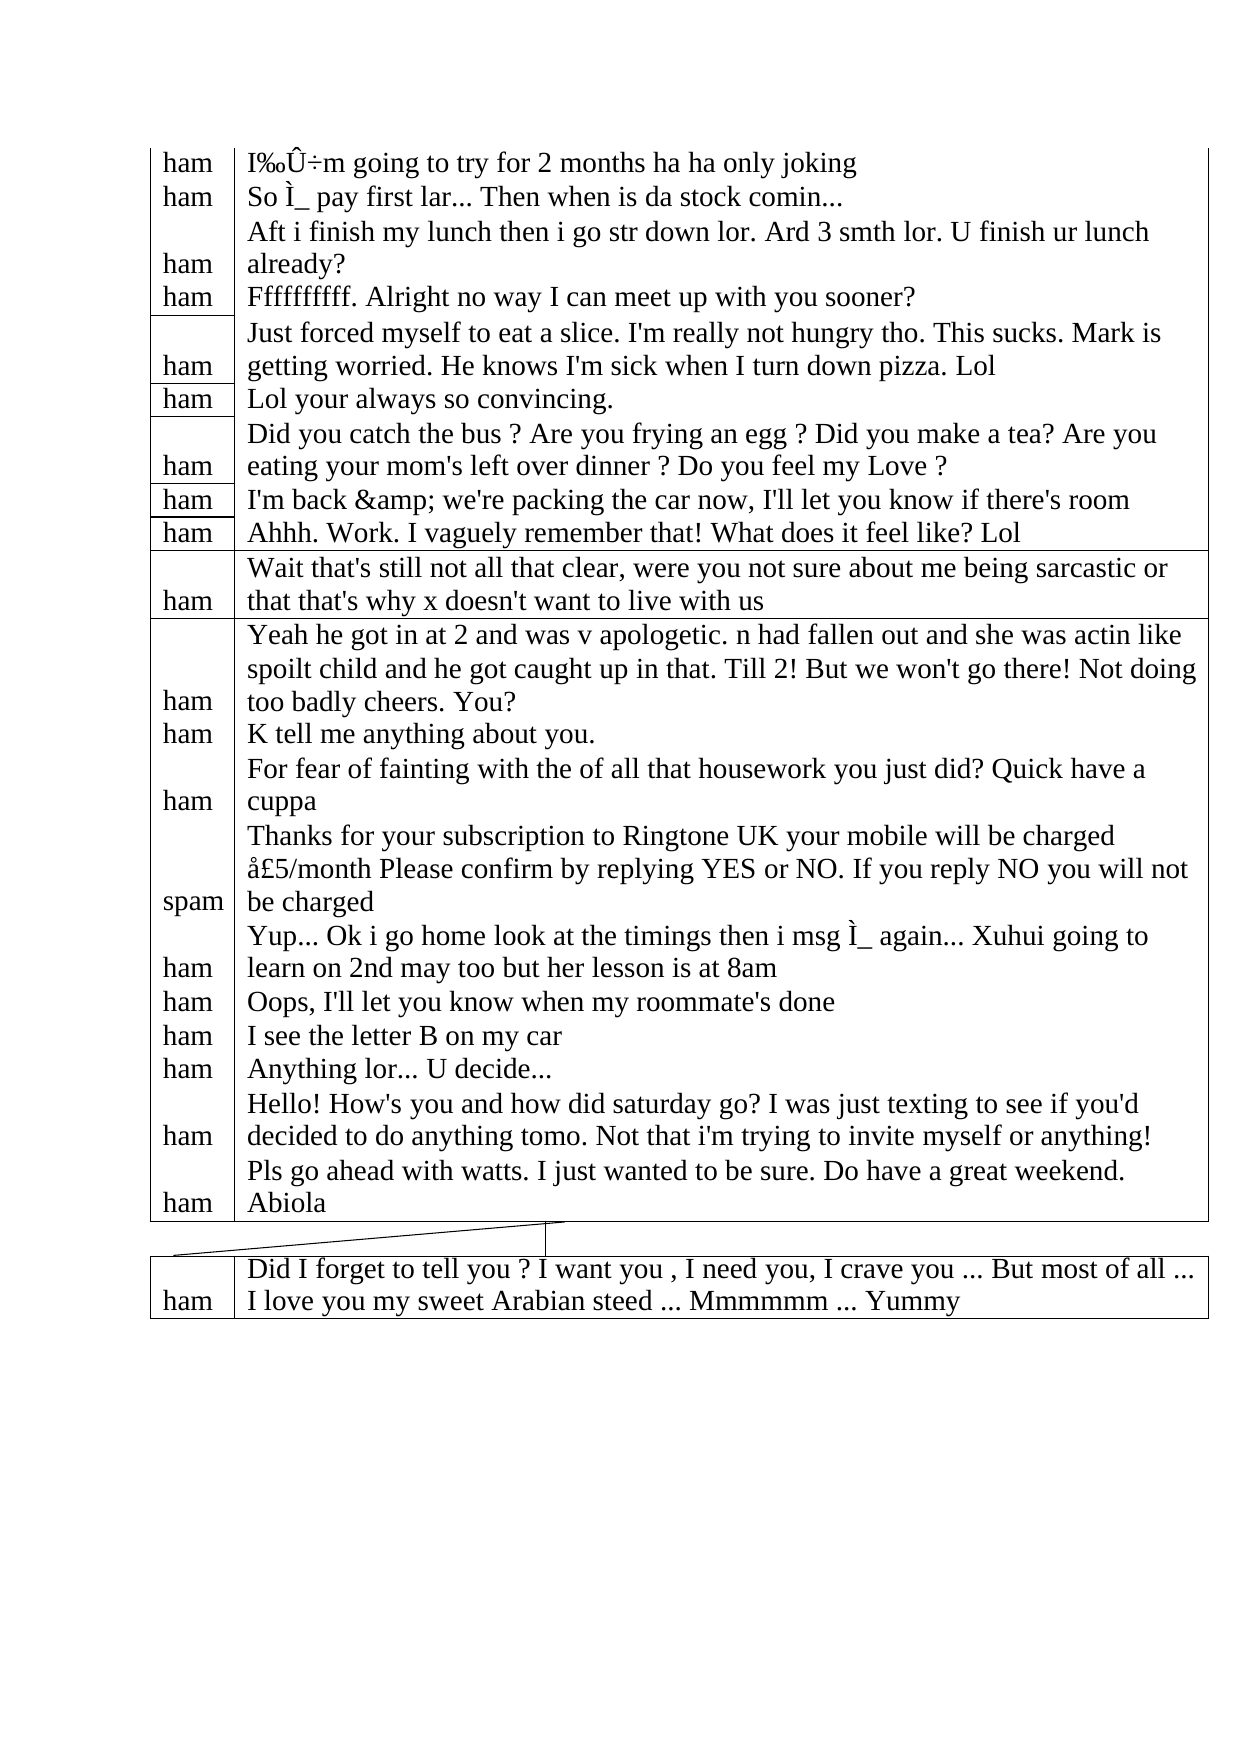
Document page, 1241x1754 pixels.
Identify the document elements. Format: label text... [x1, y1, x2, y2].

table_cell Yeah he got in at 2 and was v apologetic. n had fallen out and she was actin like spoilt child and he got caught up in that. Till 2! But we won't go there! Not doing too badly cheers. You? [235, 619, 1208, 718]
table_cell ham [151, 518, 234, 550]
table_cell ham [151, 1020, 234, 1053]
table_cell ham [151, 384, 234, 416]
table_cell Wait that's still not all that clear, were you not sure about me being sarcastic or that that's why x doesn't want to live with us [235, 551, 1208, 617]
table_cell [546, 1222, 1208, 1256]
table_cell ham [151, 752, 234, 819]
table_cell Lol your always so convincing. [235, 383, 1208, 416]
table_cell ham [151, 1257, 234, 1318]
table_cell Ffffffffff. Alright no way I can meet up with you sooner? [235, 282, 1208, 315]
table_cell ham [151, 1087, 234, 1154]
table_cell ham [151, 1154, 234, 1221]
table_cell Did you catch the bus ? Are you frying an egg ? Did you make a tea? Are you eating your mom's left over dinner ? Do you feel my Love ? [235, 416, 1208, 483]
table_cell [151, 1222, 545, 1256]
table_cell Did I forget to tell you ? I want you , I need you, I crave you ... But most of all ... I love you my sweet Arabian steed ... Mmmmmm ... Yummy [235, 1257, 1208, 1318]
table_cell I see the letter B on my car [235, 1020, 1208, 1053]
table_cell ham [151, 417, 234, 483]
table_cell So Ì_ pay first lar... Then when is da stock comin... [235, 181, 1208, 215]
table_cell Just forced myself to eat a slice. I'm really not hungry tho. This sucks. Mark is getting worried. He knows I'm sick when I turn down pizza. Lol [235, 315, 1208, 383]
table_cell Oops, I'll let you know when my roommate's done [235, 986, 1208, 1020]
table_cell K tell me anything about you. [235, 718, 1208, 752]
table_cell I'm back &amp; we're packing the car now, I'll let you know if there's room [235, 483, 1208, 516]
table_cell ham [151, 619, 234, 718]
table_header I‰Û÷m going to try for 2 months ha ha only joking [235, 148, 1208, 181]
table_cell spam [151, 819, 234, 919]
table_cell Aft i finish my lunch then i go str down lor. Ard 3 smth lor. U finish ur lunch already? [235, 215, 1208, 282]
table_cell For fear of fainting with the of all that housework you just did? Quick have a cuppa [235, 752, 1208, 819]
table_cell ham [151, 484, 234, 516]
table_cell Ahhh. Work. I vaguely remember that! What does it feel like? Lol [235, 516, 1208, 550]
table_cell ham [151, 316, 234, 383]
table_cell ham [151, 551, 234, 617]
table_cell ham [151, 718, 234, 752]
table_cell Pls go ahead with watts. I just wanted to be sure. Do have a great weekend. Abiola [235, 1154, 1208, 1221]
table_cell ham [151, 1054, 234, 1087]
table_cell Thanks for your subscription to Ringtone UK your mobile will be charged å£5/month Please confirm by replying YES or NO. If you reply NO you will not be charged [235, 819, 1208, 919]
table_cell ham [151, 282, 234, 315]
table_cell Hello! How's you and how did saturday go? I was just texting to see if you'd decided to do anything tomo. Not that i'm trying to invite myself or anything! [235, 1087, 1208, 1154]
table_cell ham [151, 181, 234, 215]
table_cell ham [151, 919, 234, 986]
table_cell ham [151, 986, 234, 1020]
table_header ham [151, 148, 234, 181]
table_cell Yup... Ok i go home look at the timings then i msg Ì_ again... Xuhui going to learn on 2nd may too but her lesson is at 8am [235, 919, 1208, 986]
table_cell Anything lor... U decide... [235, 1054, 1208, 1087]
table_cell ham [151, 215, 234, 282]
